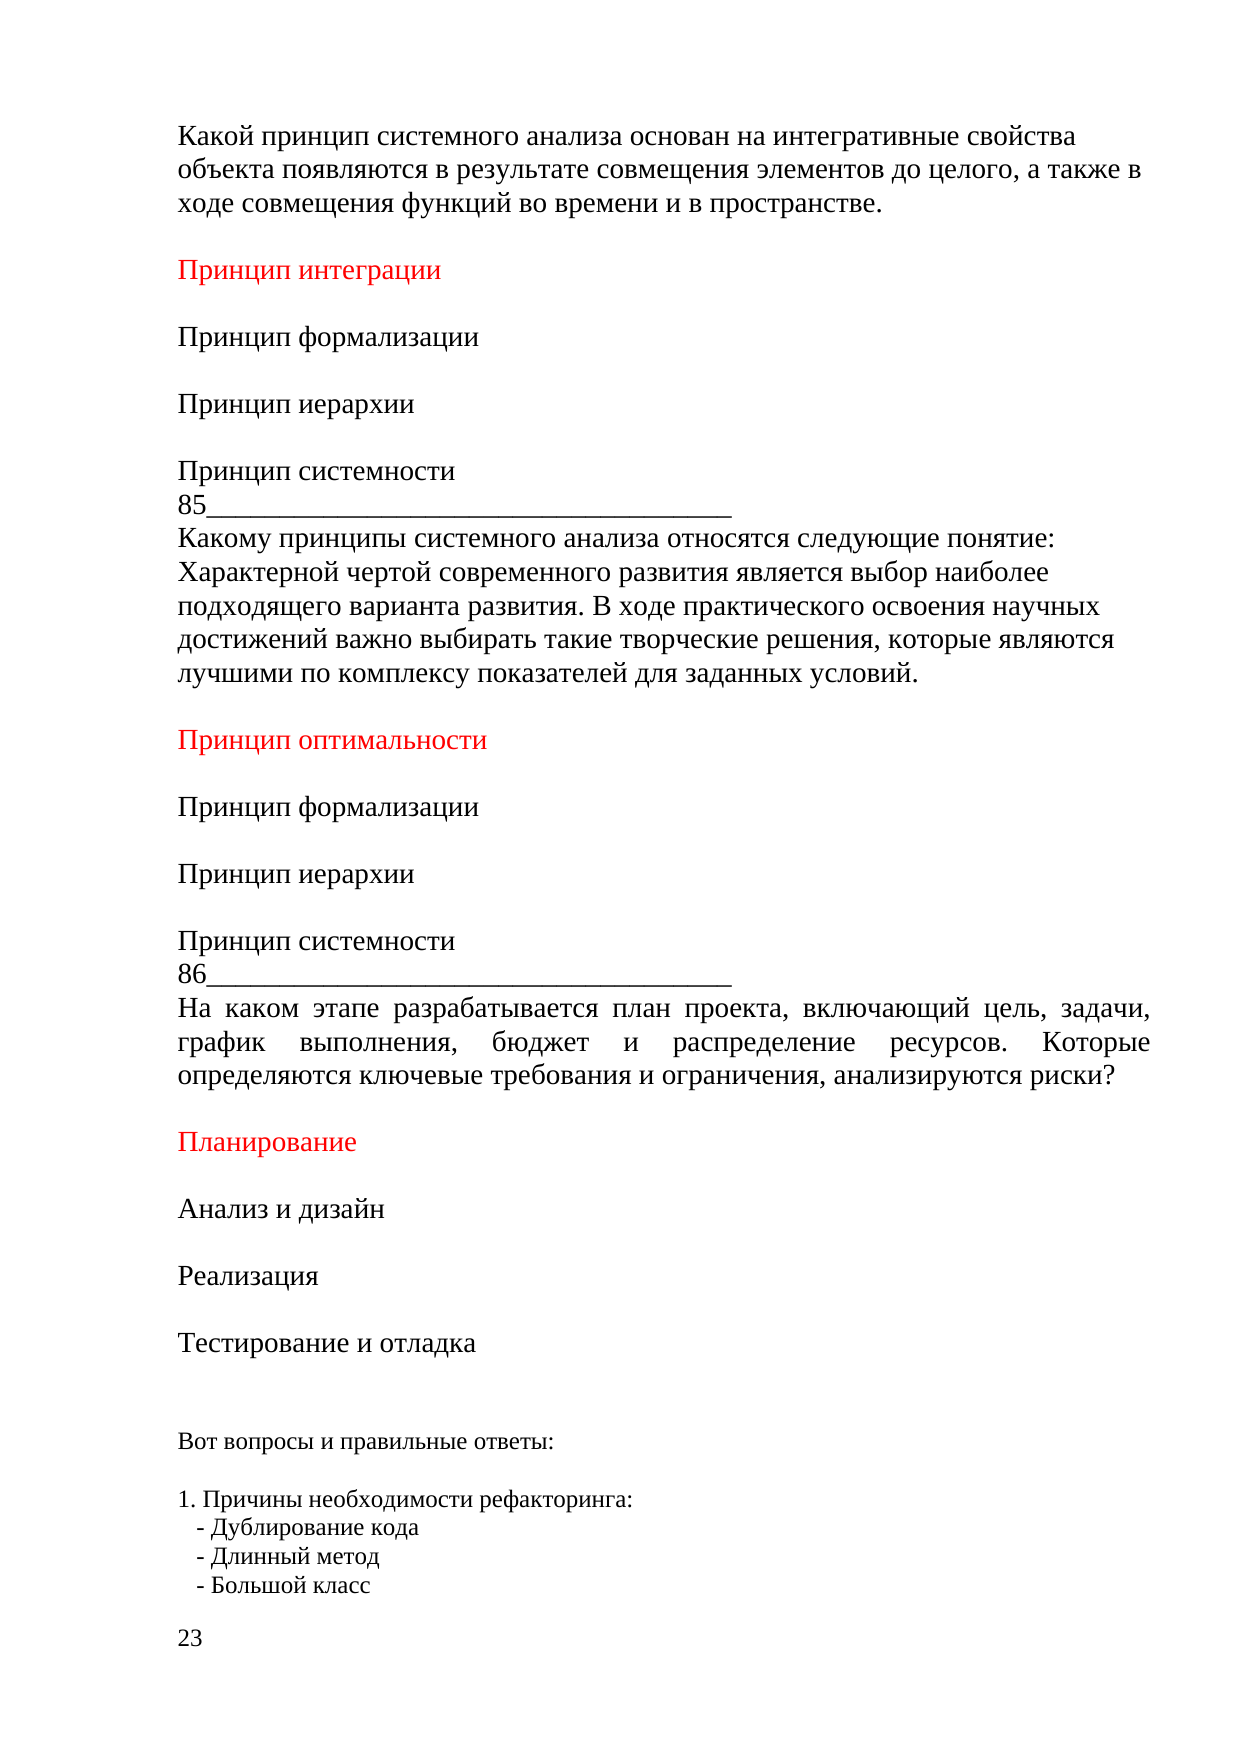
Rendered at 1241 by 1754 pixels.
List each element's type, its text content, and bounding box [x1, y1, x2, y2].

list Какому принципы системного анализа относятся следующие понятие: Характерной чертой современного развития является выбор наиболее подходящего варианта развития. В ходе практического освоения научных достижений важно выбирать такие творческие решения, которые являются лучшими по комплексу показателей для заданных условий. [177, 521, 1152, 688]
text - Дублирование кода [177, 1512, 1152, 1541]
text Вот вопросы и правильные ответы: [177, 1426, 1152, 1455]
list Принцип оптимальности [177, 722, 1152, 755]
text - Большой класс [177, 1570, 1152, 1599]
list Принцип системности [177, 453, 1152, 487]
list Принцип формализации [177, 789, 1152, 822]
text 1. Причины необходимости рефакторинга: [177, 1484, 1152, 1512]
text Тестирование и отладка [177, 1326, 1152, 1359]
text - Длинный метод [177, 1541, 1152, 1570]
text Планирование [177, 1124, 1152, 1158]
text Анализ и дизайн [177, 1191, 1152, 1225]
list Принцип иерархии [177, 856, 1152, 889]
text Реализация [177, 1258, 1152, 1292]
list Принцип интеграции [177, 252, 1152, 286]
list Какой принцип системного анализа основан на интегративные свойства объекта появляются в результате совмещения элементов до целого, а также в ходе совмещения функций во времени и в пространстве. [177, 118, 1152, 219]
list Принцип иерархии [177, 386, 1152, 420]
list 85____________________________________ [177, 487, 1152, 521]
text На каком этапе разрабатывается план проекта, включающий цель, задачи, график выполнения, бюджет и распределение ресурсов. Которые определяются ключевые требования и ограничения, анализируются риски? [177, 990, 1152, 1091]
list Принцип формализации [177, 319, 1152, 353]
list 86____________________________________ [177, 957, 1152, 990]
list Принцип системности [177, 923, 1152, 957]
